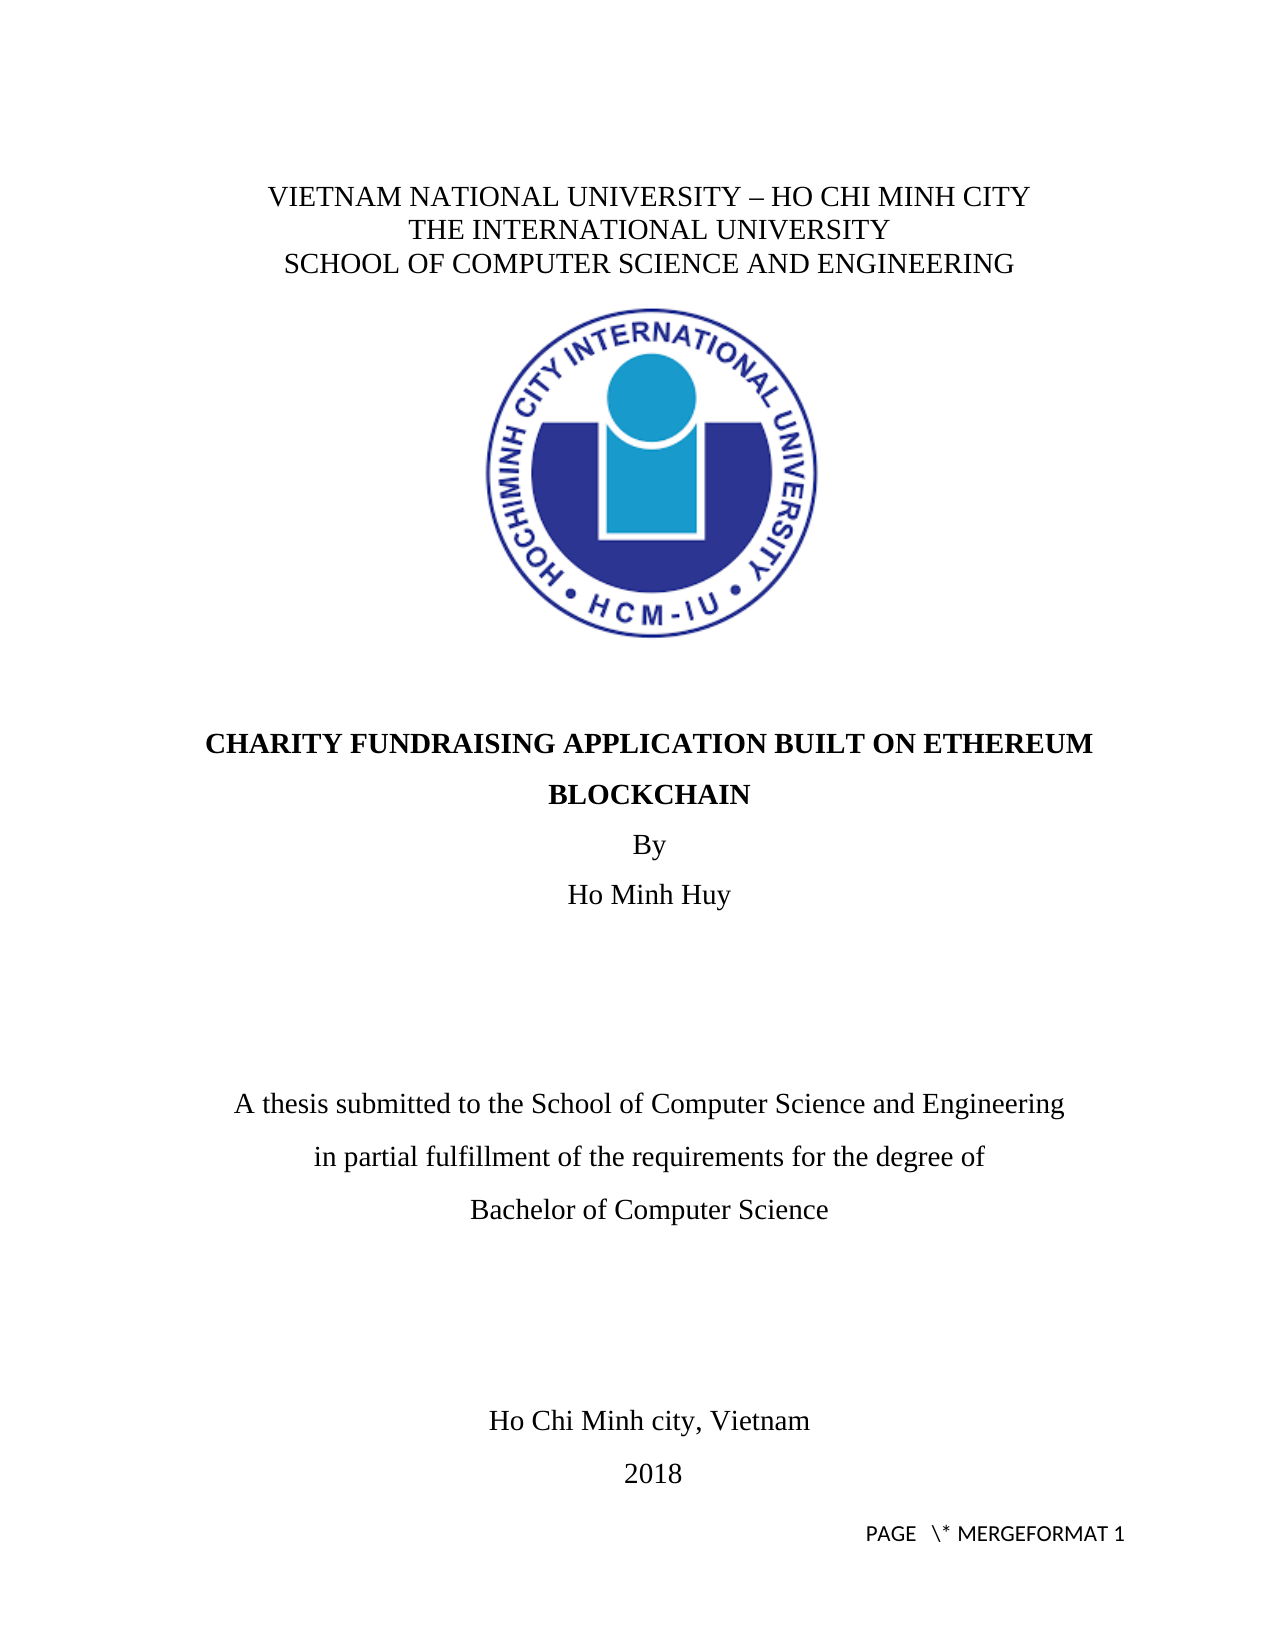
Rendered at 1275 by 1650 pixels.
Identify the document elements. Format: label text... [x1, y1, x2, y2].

text CHARITY FUNDRAISING APPLICATION BUILT ON ETHEREUM BLOCKCHAIN [174, 727, 1125, 810]
text in partial fulfillment of the requirements for the degree of [174, 1139, 1125, 1173]
text 2018 [174, 1456, 1125, 1489]
text Ho Minh Huy [174, 877, 1125, 911]
text By [174, 827, 1125, 861]
text A thesis submitted to the School of Computer Science and Engineering [174, 1086, 1125, 1120]
text Bachelor of Computer Science [174, 1192, 1125, 1225]
text VIETNAM NATIONAL UNIVERSITY – HO CHI MINH CITY [174, 179, 1125, 212]
text Ho Chi Minh city, Vietnam [174, 1403, 1125, 1437]
text THE INTERNATIONAL UNIVERSITY [174, 212, 1125, 246]
text SCHOOL OF COMPUTER SCIENCE AND ENGINEERING [174, 246, 1125, 279]
